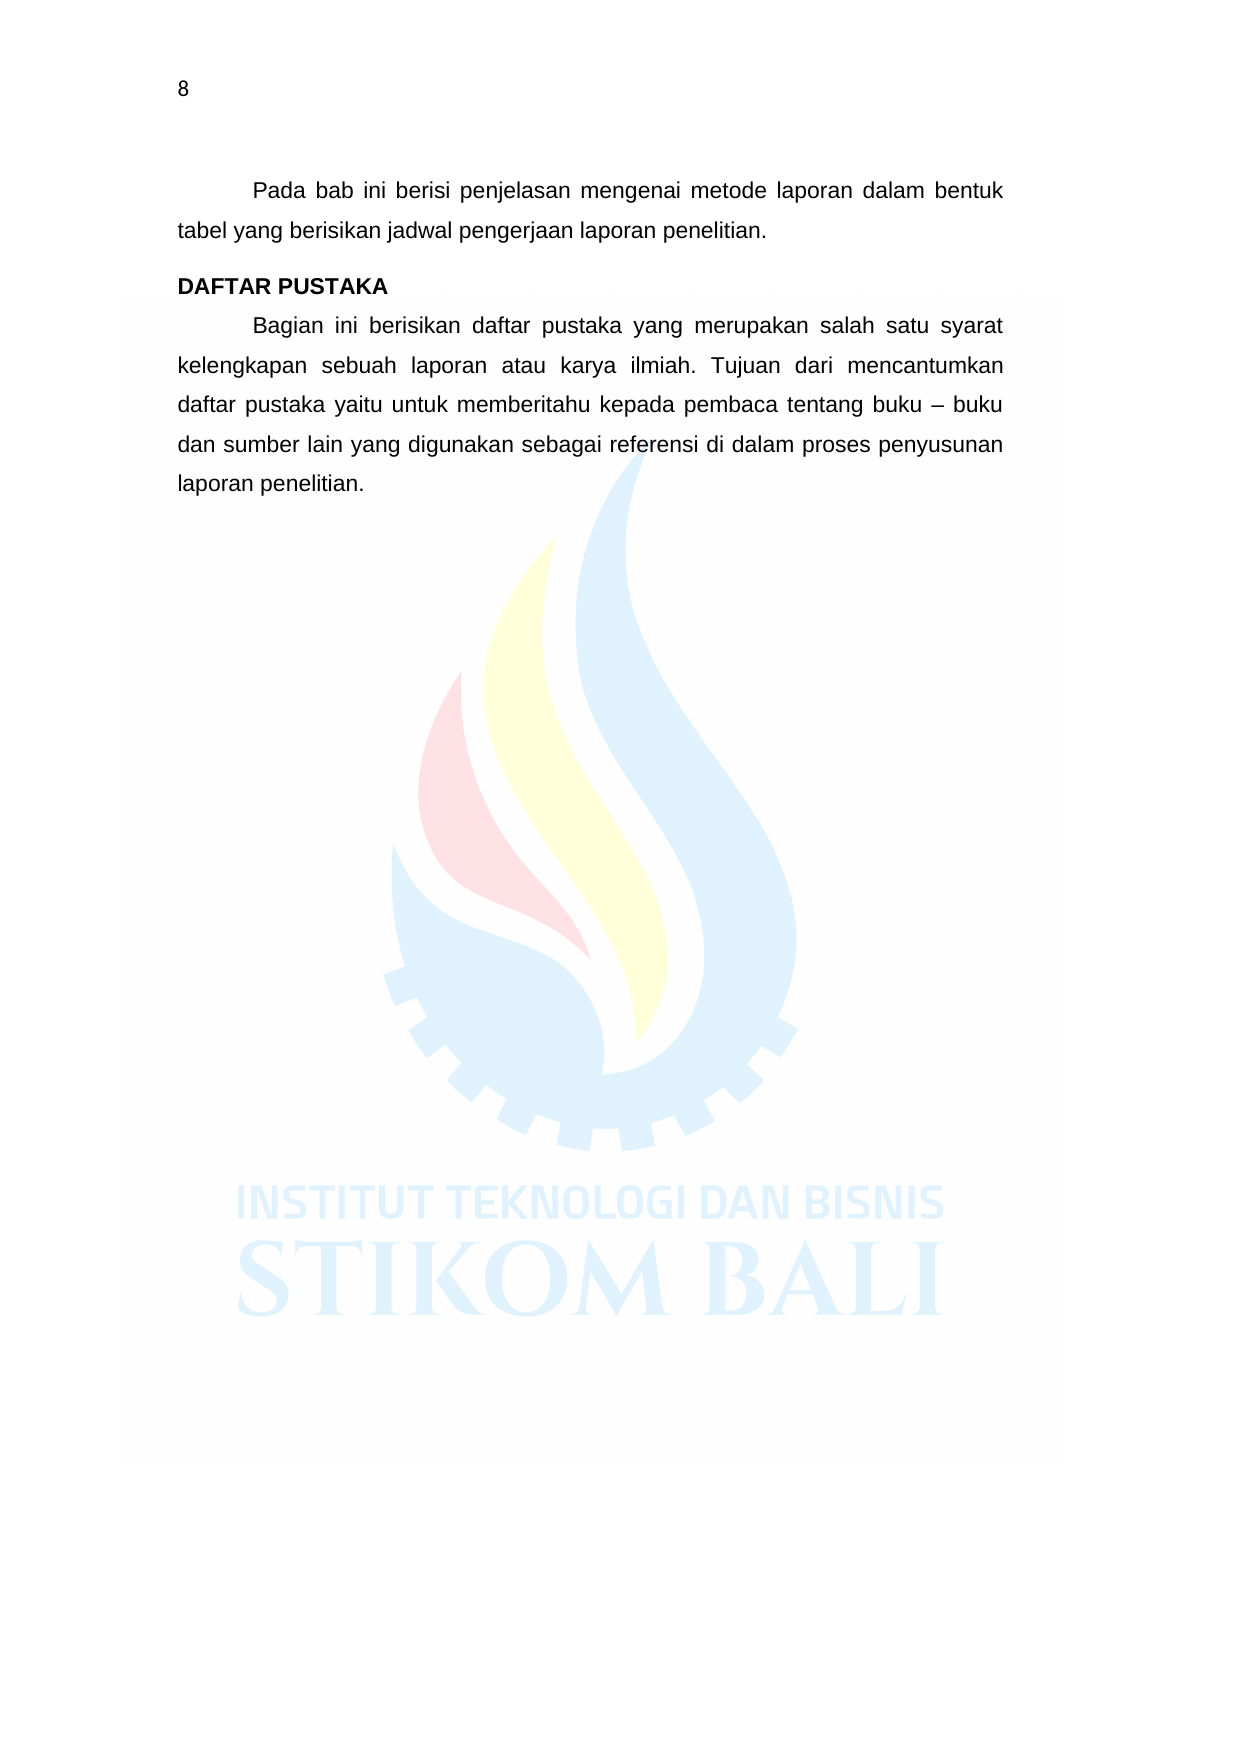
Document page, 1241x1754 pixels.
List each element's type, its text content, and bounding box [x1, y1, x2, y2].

text Bagian ini berisikan daftar pustaka yang merupakan salah satu syarat kelengkapan sebuah laporan atau karya ilmiah. Tujuan dari mencantumkan daftar pustaka yaitu untuk memberitahu kepada pembaca tentang buku – buku dan sumber lain yang digunakan sebagai referensi di dalam proses penyusunan laporan penelitian. [177, 312, 1004, 497]
text Pada bab ini berisi penjelasan mengenai metode laporan dalam bentuk tabel yang berisikan jadwal pengerjaan laporan penelitian. [177, 177, 1004, 243]
text DAFTAR PUSTAKA [177, 273, 1004, 299]
